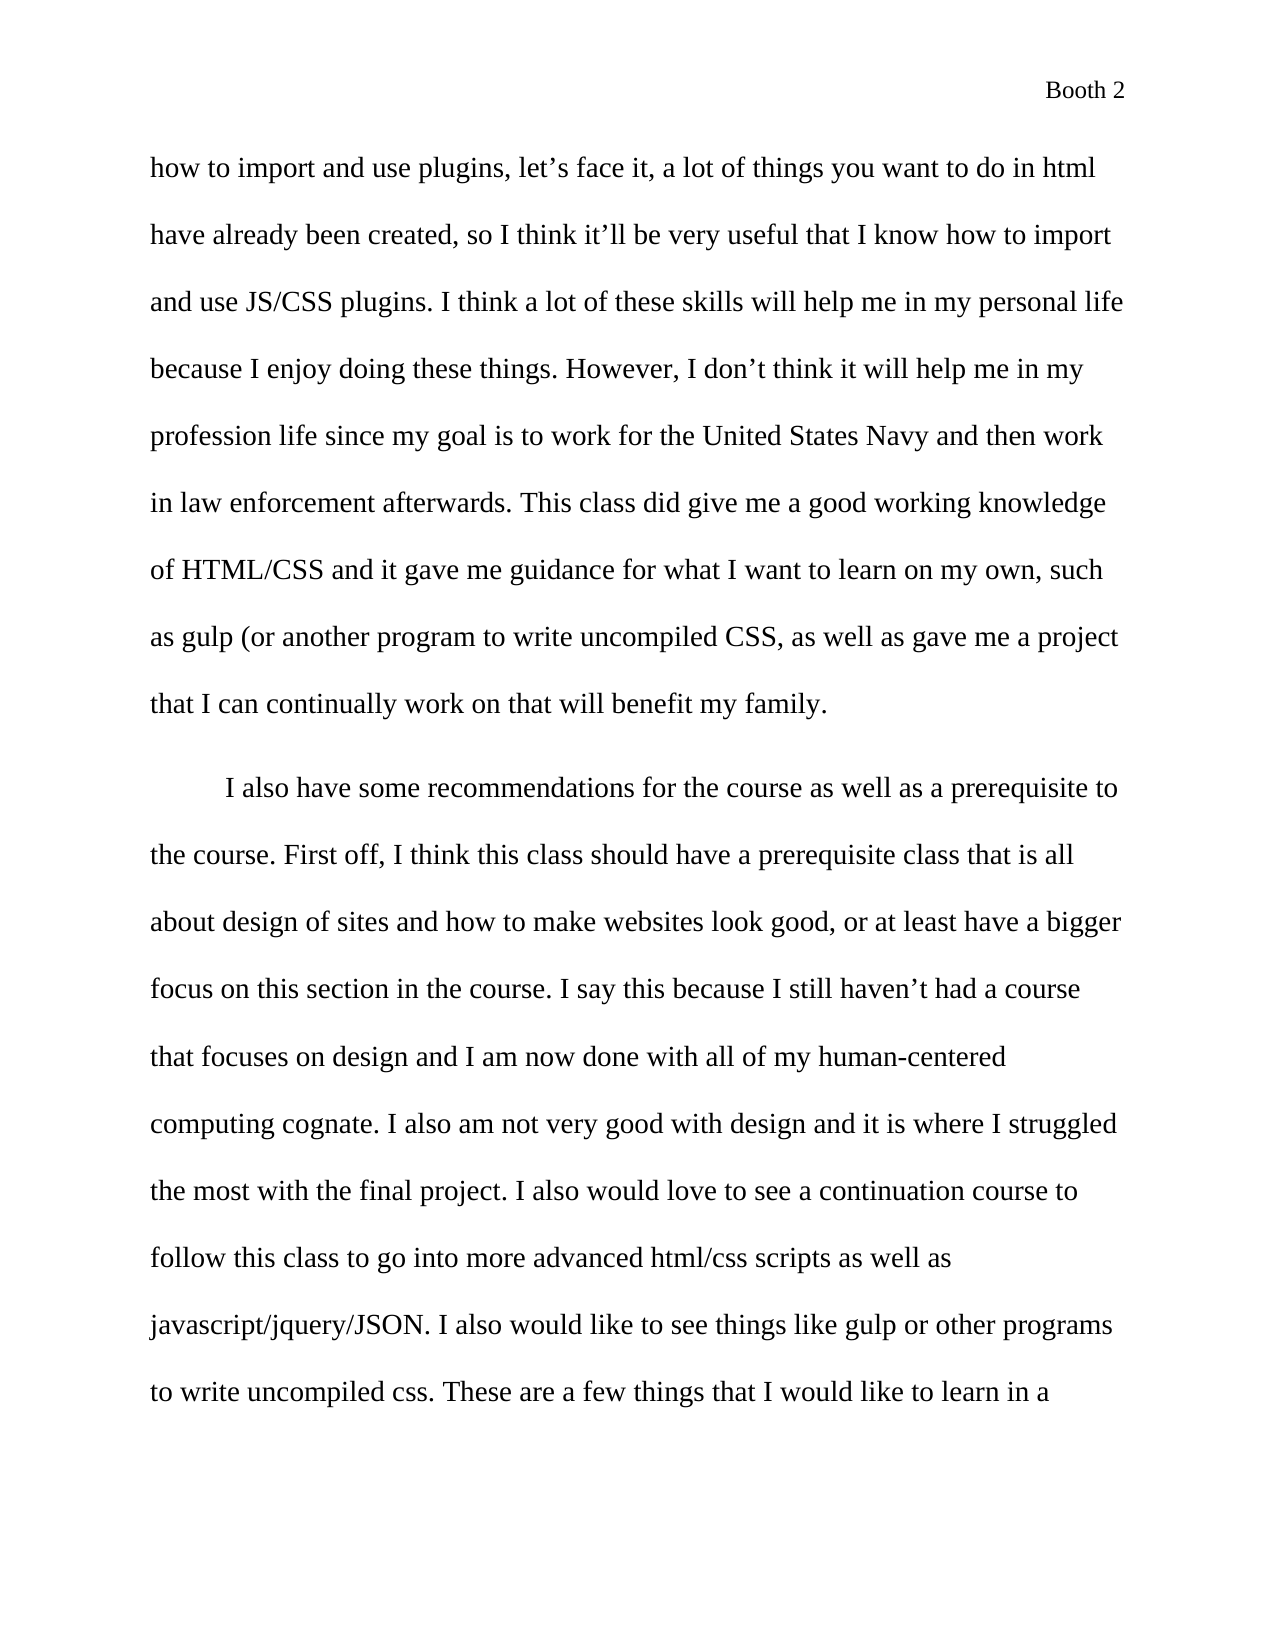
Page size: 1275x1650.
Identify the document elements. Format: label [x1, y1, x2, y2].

text [150, 150, 1125, 720]
text [150, 770, 1125, 1408]
